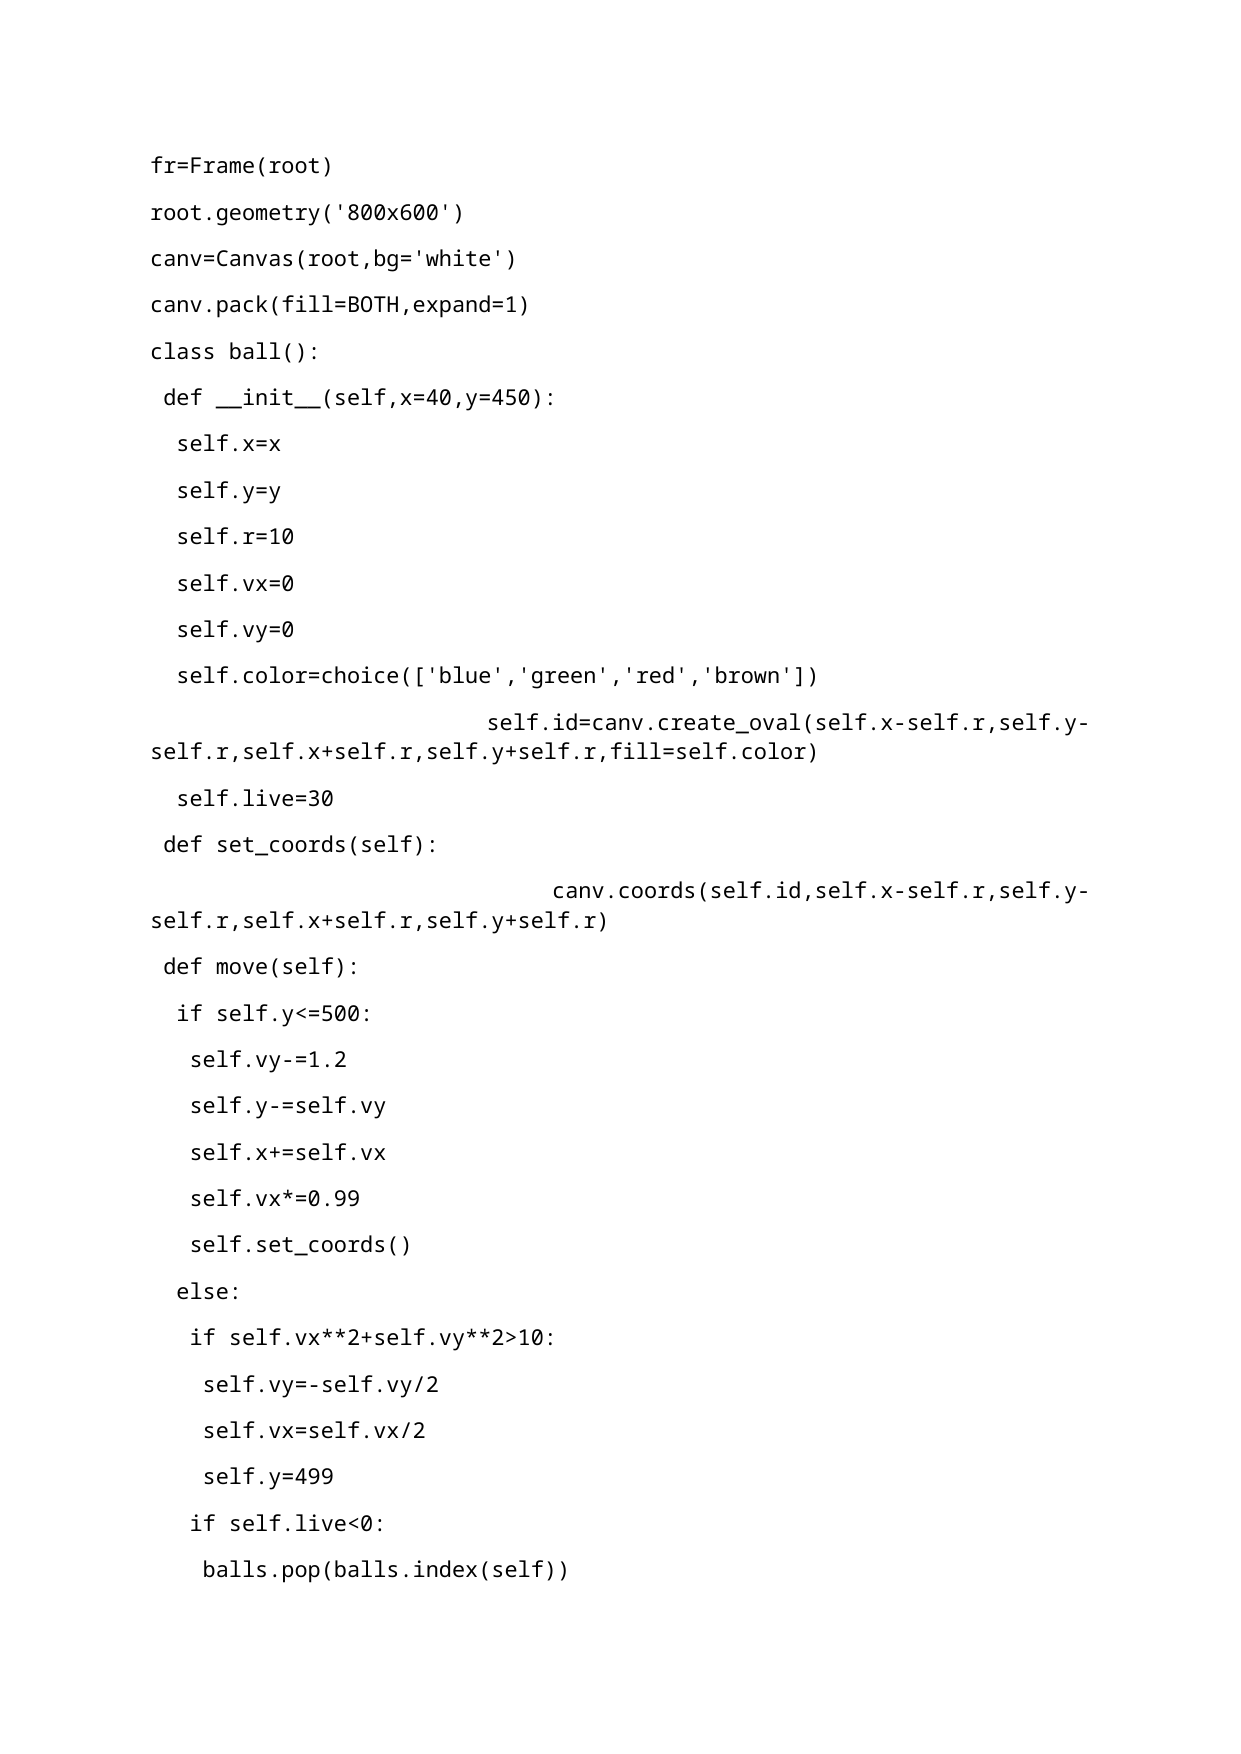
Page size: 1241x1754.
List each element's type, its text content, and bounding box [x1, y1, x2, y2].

text def set_coords(self): [150, 829, 1090, 858]
text canv.pack(fill=BOTH,expand=1) [150, 289, 1090, 319]
text self.vx=0 [150, 567, 1090, 597]
text self.y=499 [150, 1461, 1090, 1491]
text def __init__(self,x=40,y=450): [150, 382, 1090, 411]
text self.r=10 [150, 521, 1090, 551]
text self.x=x [150, 428, 1090, 458]
text canv.coords(self.id,self.x-self.r,self.y-self.r,self.x+self.r,self.y+self.r) [150, 875, 1090, 934]
text self.vx*=0.99 [150, 1183, 1090, 1212]
text canv=Canvas(root,bg='white') [150, 243, 1090, 272]
text root.geometry('800x600') [150, 196, 1090, 226]
text if self.live<0: [150, 1507, 1090, 1537]
text if self.vx**2+self.vy**2>10: [150, 1322, 1090, 1352]
text self.x+=self.vx [150, 1136, 1090, 1166]
text self.id=canv.create_oval(self.x-self.r,self.y-self.r,self.x+self.r,self.y+self.r,fill=self.color) [150, 706, 1090, 766]
text self.y=y [150, 474, 1090, 504]
text balls.pop(balls.index(self)) [150, 1554, 1090, 1583]
text self.live=30 [150, 782, 1090, 812]
text self.vy=-self.vy/2 [150, 1368, 1090, 1398]
text self.vy=0 [150, 613, 1090, 643]
text else: [150, 1276, 1090, 1305]
text class ball(): [150, 335, 1090, 365]
text self.set_coords() [150, 1229, 1090, 1259]
text self.vx=self.vx/2 [150, 1414, 1090, 1444]
text self.vy-=1.2 [150, 1044, 1090, 1073]
text def move(self): [150, 951, 1090, 981]
text self.color=choice(['blue','green','red','brown']) [150, 660, 1090, 689]
text fr=Frame(root) [150, 150, 1090, 180]
text if self.y<=500: [150, 997, 1090, 1027]
text self.y-=self.vy [150, 1090, 1090, 1120]
